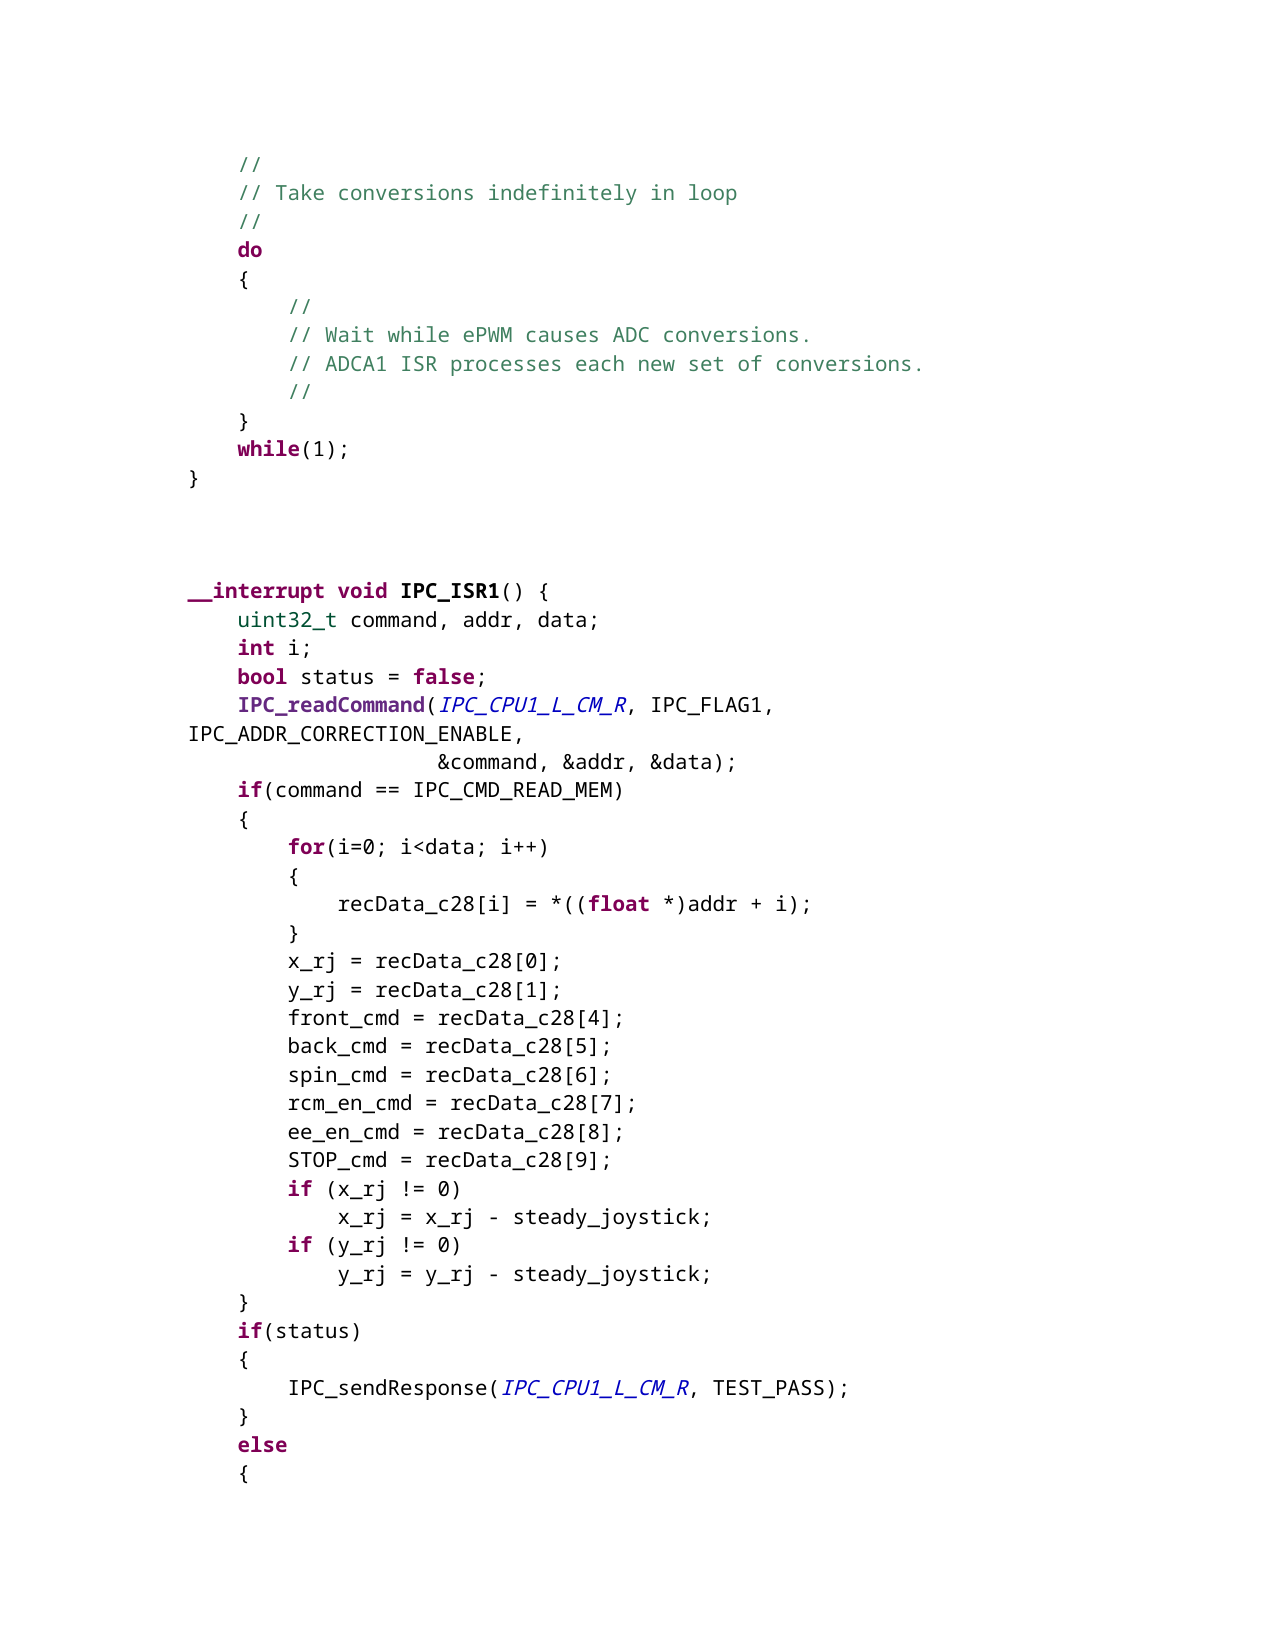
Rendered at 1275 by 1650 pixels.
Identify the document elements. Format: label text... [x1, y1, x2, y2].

text { [187, 861, 1087, 889]
text // Wait while ePWM causes ADC conversions. [187, 321, 1087, 349]
text while(1); [187, 434, 1087, 463]
text } [187, 918, 1087, 946]
text x_rj = recData_c28[0]; [187, 946, 1087, 975]
text if (x_rj != 0) [187, 1174, 1087, 1202]
text { [187, 1344, 1087, 1373]
text uint32_t command, addr, data; [187, 605, 1087, 633]
text rcm_en_cmd = recData_c28[7]; [187, 1088, 1087, 1117]
text } [187, 1401, 1087, 1430]
text IPC_sendResponse(IPC_CPU1_L_CM_R, TEST_PASS); [187, 1373, 1087, 1401]
text else [187, 1430, 1087, 1458]
text STOP_cmd = recData_c28[9]; [187, 1145, 1087, 1174]
text y_rj = recData_c28[1]; [187, 975, 1087, 1003]
text front_cmd = recData_c28[4]; [187, 1003, 1087, 1032]
text do [187, 235, 1087, 264]
text __interrupt void IPC_ISR1() { [187, 577, 1087, 605]
text // [187, 207, 1087, 235]
text // [187, 377, 1087, 406]
text y_rj = y_rj - steady_joystick; [187, 1259, 1087, 1287]
text } [187, 463, 1087, 491]
text if(command == IPC_CMD_READ_MEM) [187, 776, 1087, 804]
text // [187, 292, 1087, 321]
text if(status) [187, 1316, 1087, 1344]
text x_rj = x_rj - steady_joystick; [187, 1202, 1087, 1231]
text spin_cmd = recData_c28[6]; [187, 1060, 1087, 1088]
text IPC_readCommand(IPC_CPU1_L_CM_R, IPC_FLAG1, IPC_ADDR_CORRECTION_ENABLE, [187, 690, 1087, 747]
text int i; [187, 633, 1087, 662]
text } [187, 1287, 1087, 1316]
text recData_c28[i] = *((float *)addr + i); [187, 889, 1087, 918]
text // Take conversions indefinitely in loop [187, 178, 1087, 207]
text &command, &addr, &data); [187, 747, 1087, 776]
text // [187, 150, 1087, 178]
text { [187, 804, 1087, 832]
text if (y_rj != 0) [187, 1231, 1087, 1259]
text // ADCA1 ISR processes each new set of conversions. [187, 349, 1087, 377]
text for(i=0; i<data; i++) [187, 832, 1087, 861]
text ee_en_cmd = recData_c28[8]; [187, 1117, 1087, 1145]
text back_cmd = recData_c28[5]; [187, 1032, 1087, 1060]
text { [187, 264, 1087, 292]
text { [187, 1458, 1087, 1487]
text bool status = false; [187, 662, 1087, 690]
text } [187, 406, 1087, 434]
